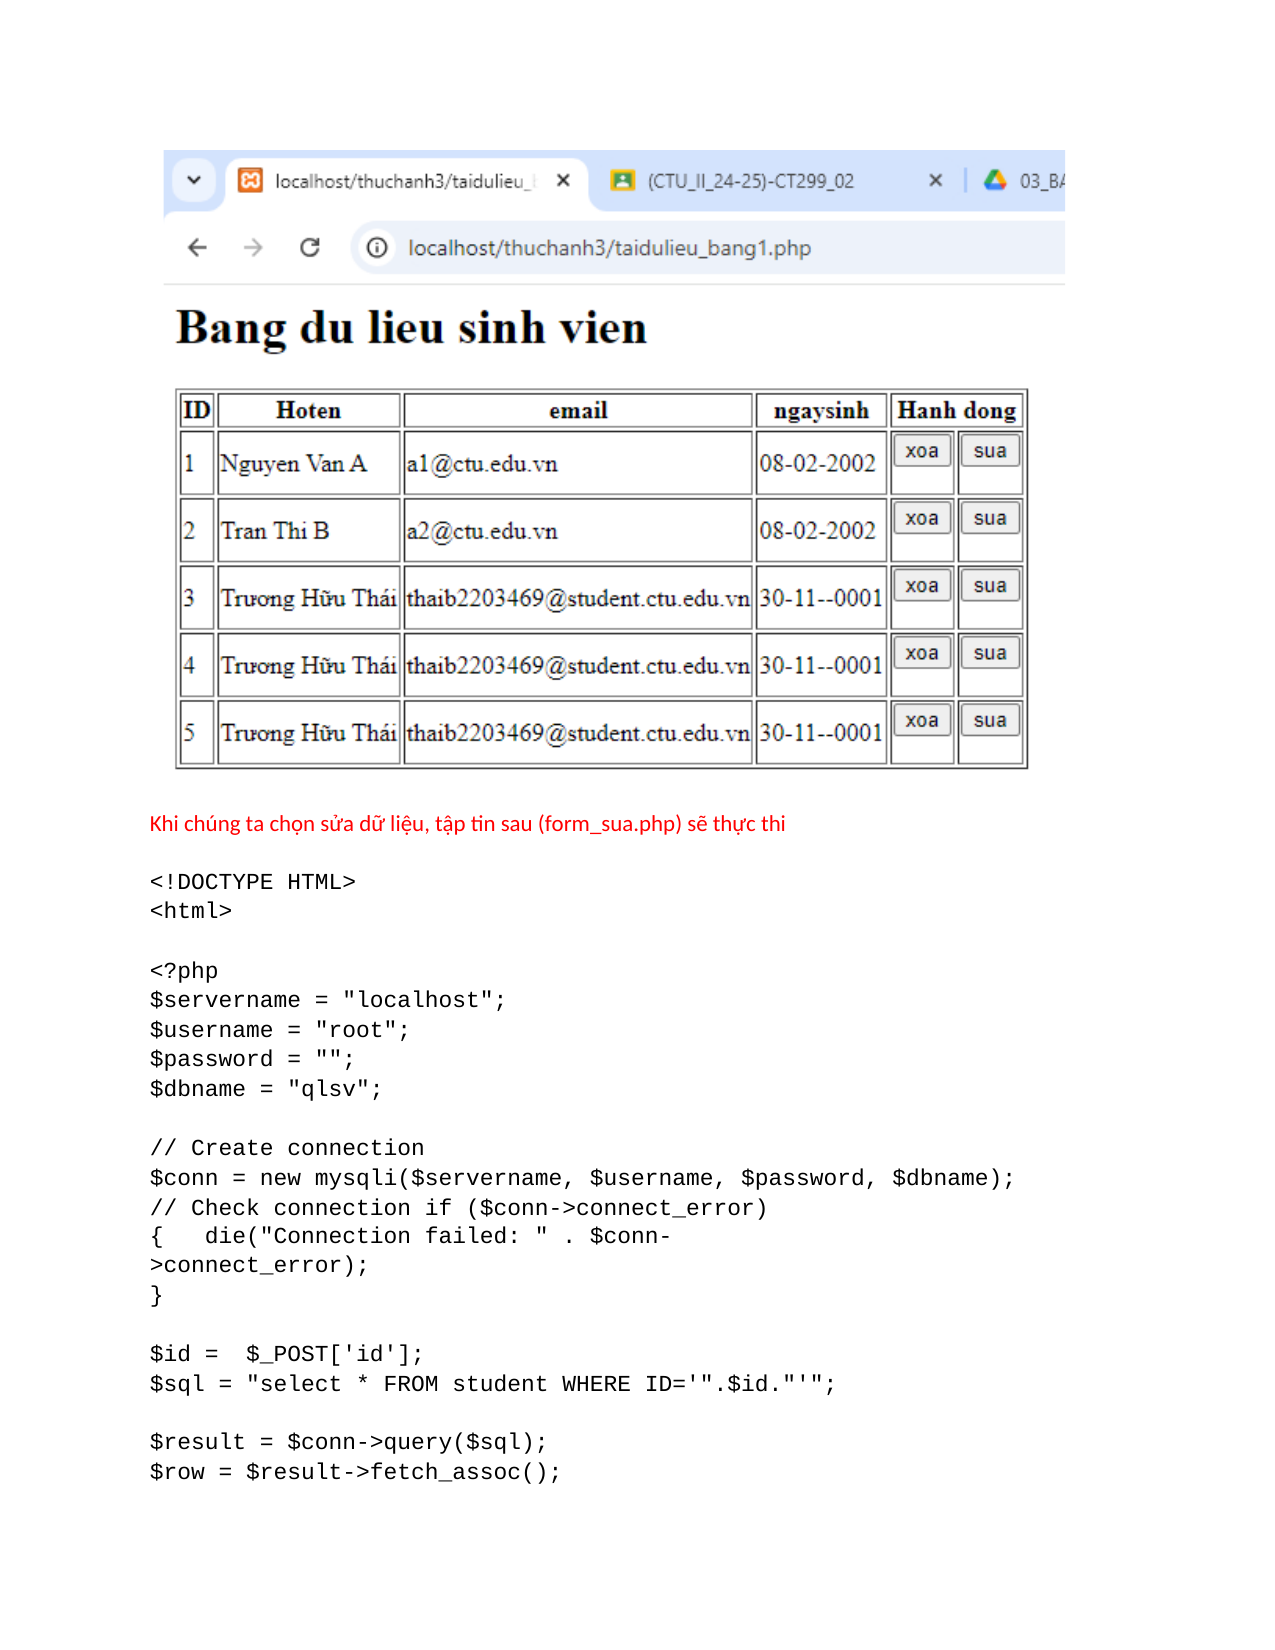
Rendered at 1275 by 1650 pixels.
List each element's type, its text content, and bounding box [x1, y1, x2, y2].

text // Check connection if ($conn->connect_error) { die("Connection failed: " . $conn->connect_error); [149, 1196, 866, 1279]
text Khi chúng ta chọn sửa dữ liệu, tập tin sau (form_sua.php) sẽ thực thi [149, 809, 1139, 838]
text $password = ""; [149, 1048, 1114, 1074]
text <html> [149, 900, 1114, 926]
text <?php [149, 959, 1114, 985]
text <!DOCTYPE HTML> [149, 870, 1114, 896]
text $dbname = "qlsv"; [149, 1077, 1114, 1103]
text $servername = "localhost"; [149, 989, 1114, 1014]
text $username = "root"; [149, 1018, 1114, 1044]
text $conn = new mysqli($servername, $username, $password, $dbname); [149, 1166, 1114, 1192]
text $sql = "select * FROM student WHERE ID='".$id."'"; [149, 1372, 1114, 1398]
text } [149, 1283, 1114, 1309]
text // Create connection [149, 1137, 1114, 1163]
picture [163, 150, 1066, 807]
text $id = $_POST['id']; [149, 1342, 1114, 1368]
text $row = $result->fetch_assoc(); [149, 1460, 1114, 1486]
text $result = $conn->query($sql); [149, 1431, 1114, 1457]
